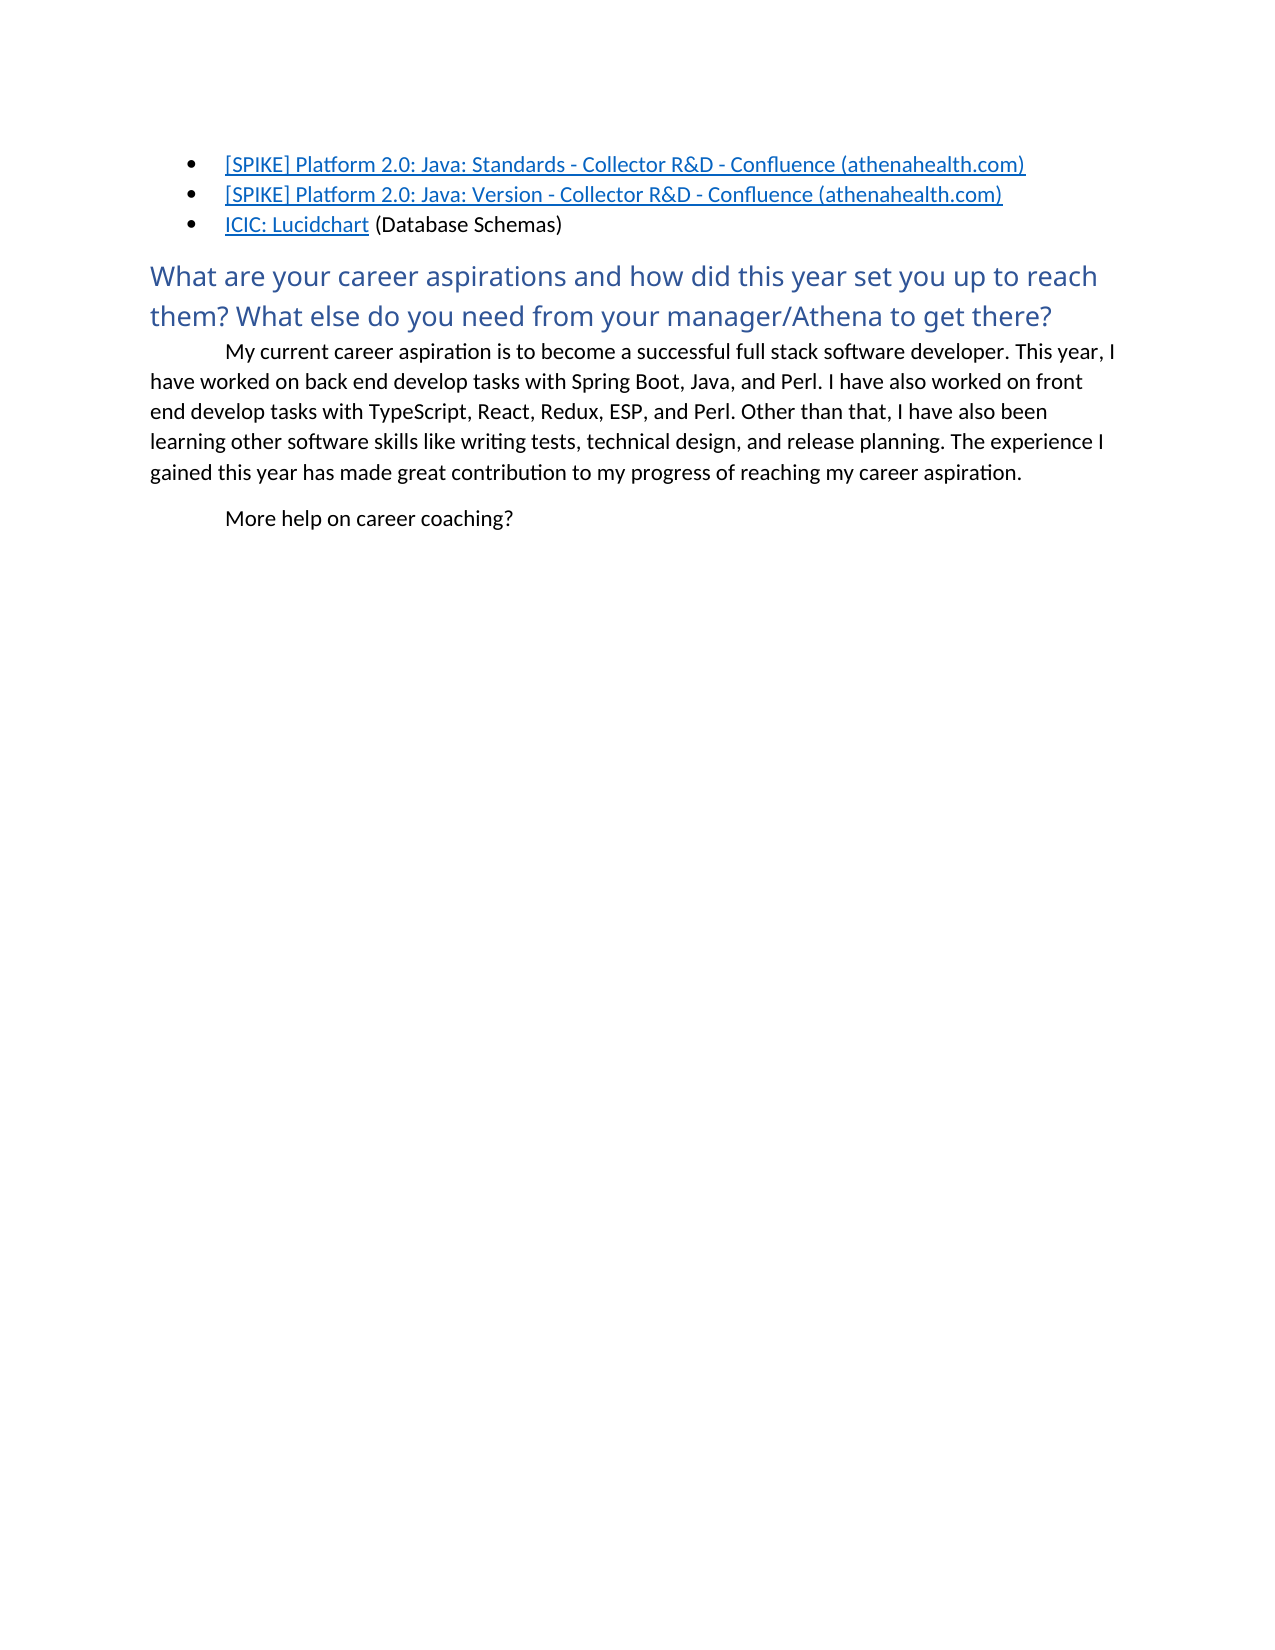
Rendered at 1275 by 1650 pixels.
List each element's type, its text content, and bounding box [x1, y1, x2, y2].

subtitle What are your career aspirations and how did this year set you up to reach them? What else do you need from your manager/Athena to get there? [150, 257, 1125, 334]
text My current career aspiration is to become a successful full stack software developer. This year, I have worked on back end develop tasks with Spring Boot, Java, and Perl. I have also worked on front end develop tasks with TypeScript, React, Redux, ESP, and Perl. Other than that, I have also been learning other software skills like writing tests, technical design, and release planning. The experience I gained this year has made great contribution to my progress of reaching my career aspiration. [150, 337, 1125, 486]
list [SPIKE] Platform 2.0: Java: Standards - Collector R&D - Confluence (athenahealth.com) [187, 150, 1125, 178]
list [SPIKE] Platform 2.0: Java: Version - Collector R&D - Confluence (athenahealth.com) [187, 180, 1125, 208]
list ICIC: Lucidchart (Database Schemas) [187, 210, 1125, 238]
text More help on career coaching? [150, 504, 1125, 533]
